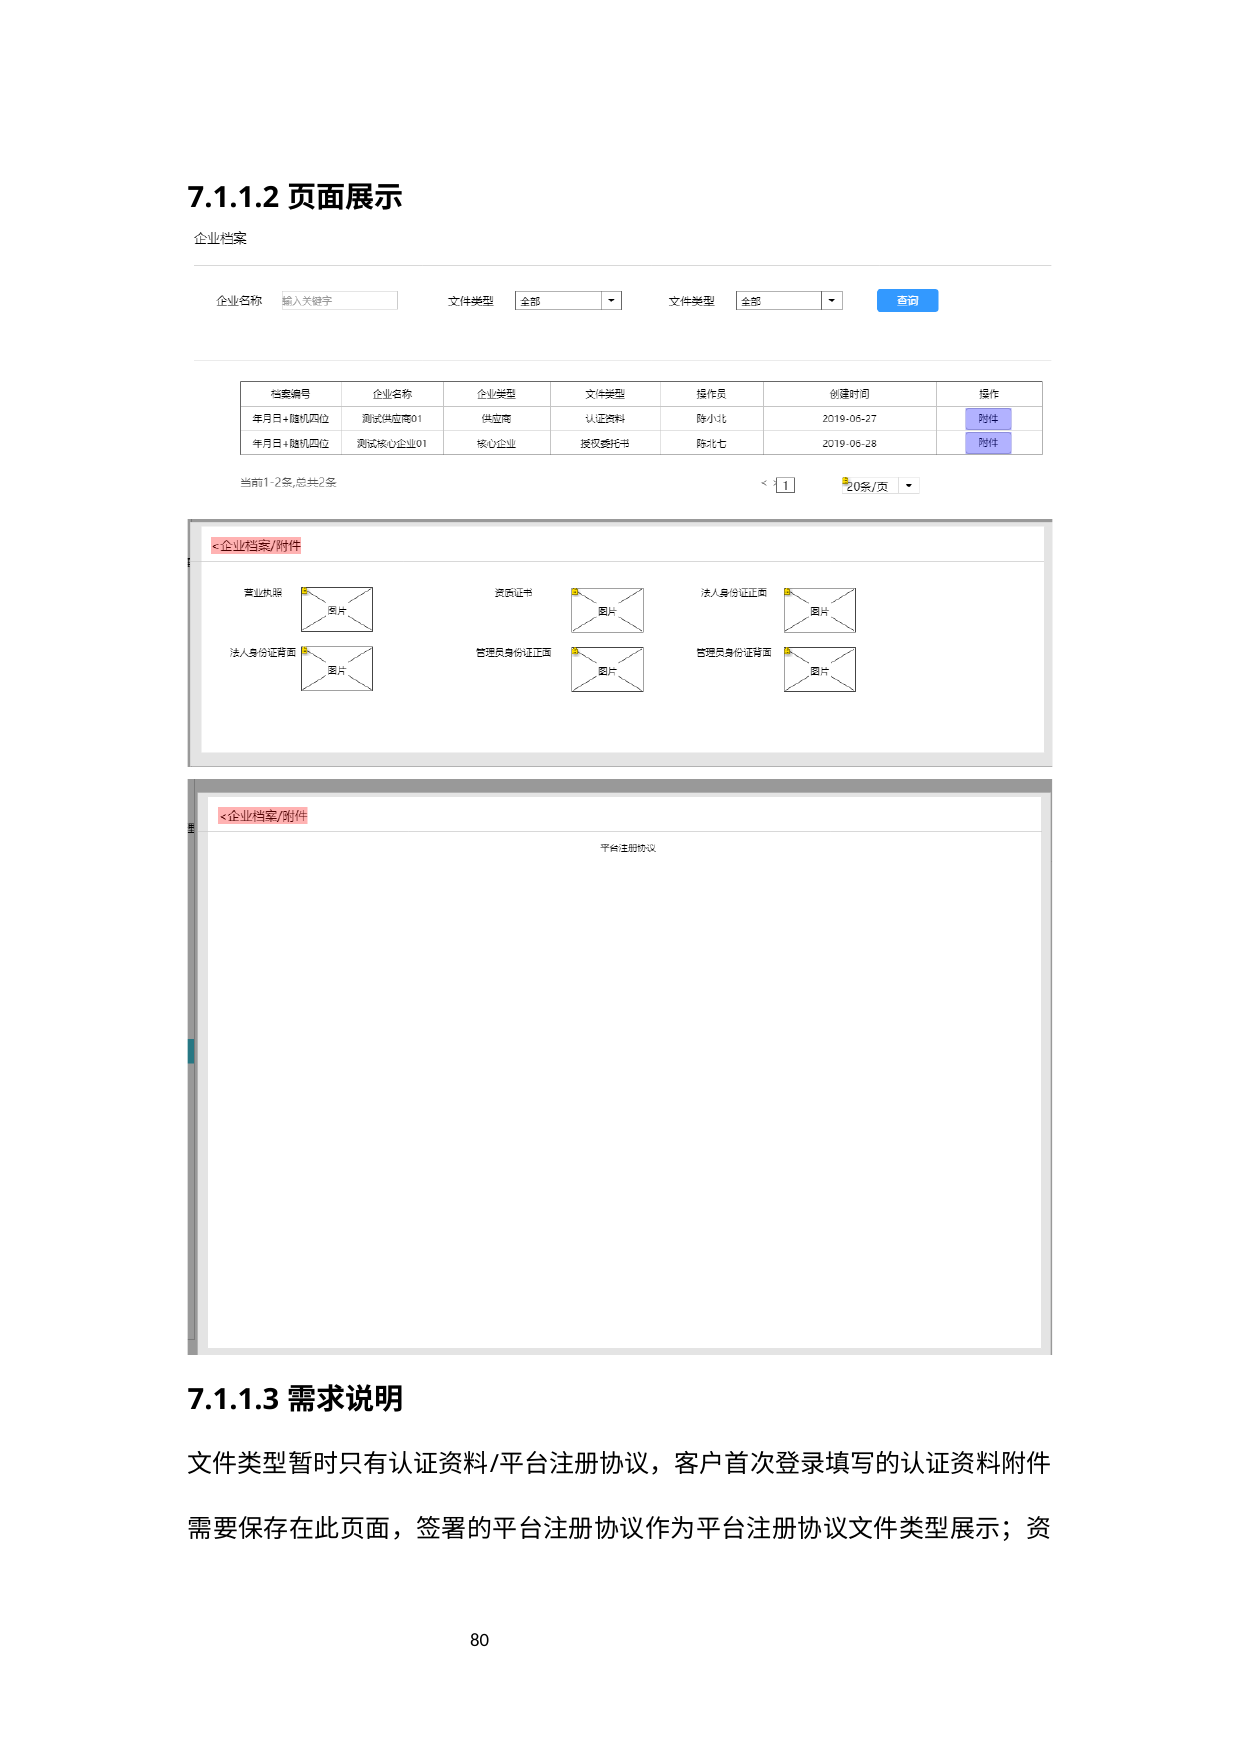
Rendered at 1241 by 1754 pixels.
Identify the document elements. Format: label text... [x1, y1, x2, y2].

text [187, 1429, 1053, 1559]
picture [187, 779, 1053, 1355]
text 7.1.1.3 需求说明 [187, 1364, 1053, 1429]
picture [187, 519, 1053, 767]
picture [187, 227, 1052, 496]
text 7.1.1.2 页面展示 [187, 162, 1053, 227]
